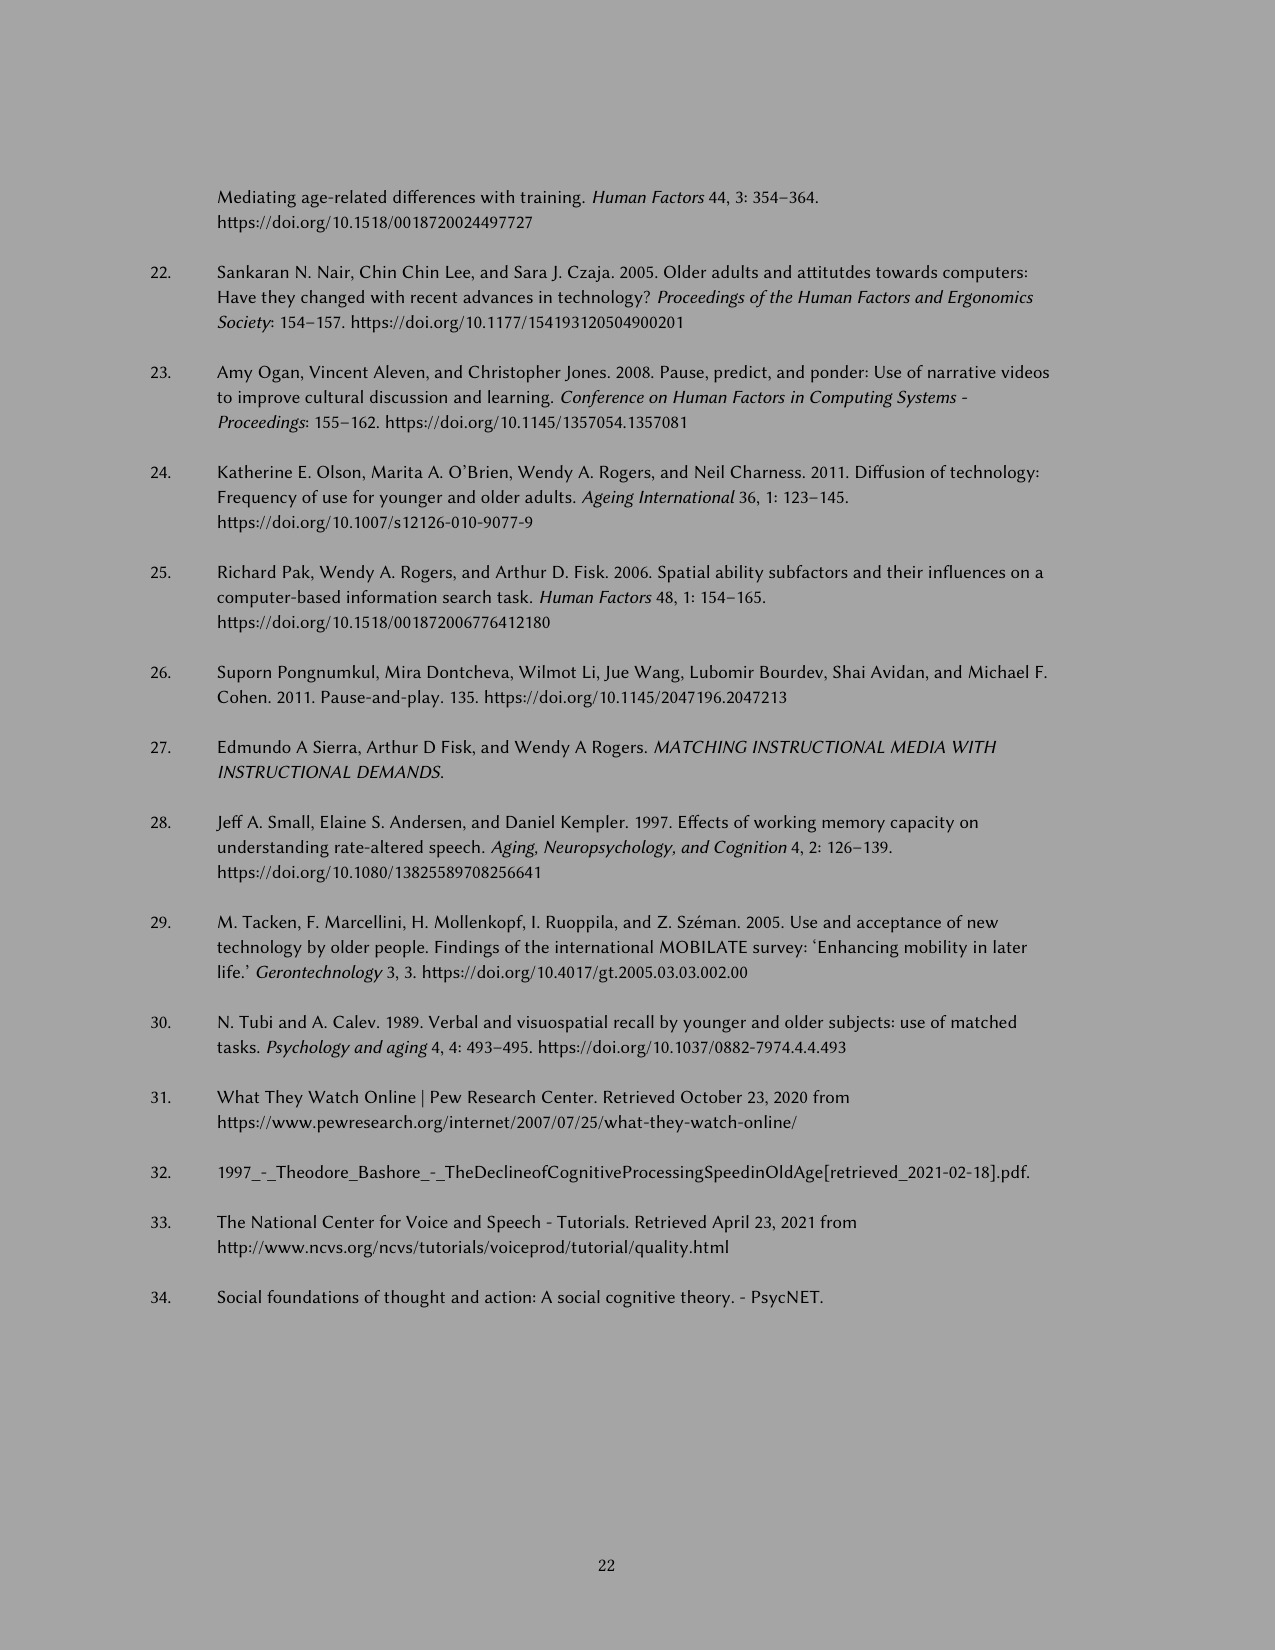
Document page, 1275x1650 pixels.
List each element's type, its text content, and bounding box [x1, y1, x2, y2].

text 26. Suporn Pongnumkul, Mira Dontcheva, Wilmot Li, Jue Wang, Lubomir Bourdev, Shai Avidan, and Michael F. Cohen. 2011. Pause-and-play. 135. https://doi.org/10.1145/2047196.2047213 [150, 658, 1062, 708]
text 29. M. Tacken, F. Marcellini, H. Mollenkopf, I. Ruoppila, and Z. Széman. 2005. Use and acceptance of new technology by older people. Findings of the international MOBILATE survey: ‘Enhancing mobility in later life.’ Gerontechnology 3, 3. https://doi.org/10.4017/gt.2005.03.03.002.00 [150, 908, 1062, 983]
text 31. What They Watch Online | Pew Research Center. Retrieved October 23, 2020 from https://www.pewresearch.org/internet/2007/07/25/what-they-watch-online/ [150, 1083, 1062, 1133]
text 30. N. Tubi and A. Calev. 1989. Verbal and visuospatial recall by younger and older subjects: use of matched tasks. Psychology and aging 4, 4: 493–495. https://doi.org/10.1037/0882-7974.4.4.493 [150, 1008, 1062, 1058]
text 28. Jeff A. Small, Elaine S. Andersen, and Daniel Kempler. 1997. Effects of working memory capacity on understanding rate-altered speech. Aging, Neuropsychology, and Cognition 4, 2: 126–139. https://doi.org/10.1080/13825589708256641 [150, 808, 1062, 883]
text 32. 1997_-_Theodore_Bashore_-_TheDeclineofCognitiveProcessingSpeedinOldAge[retrieved_2021-02-18].pdf. [150, 1158, 1062, 1183]
text 27. Edmundo A Sierra, Arthur D Fisk, and Wendy A Rogers. MATCHING INSTRUCTIONAL MEDIA WITH INSTRUCTIONAL DEMANDS. [150, 733, 1062, 783]
text 33. The National Center for Voice and Speech - Tutorials. Retrieved April 23, 2021 from http://www.ncvs.org/ncvs/tutorials/voiceprod/tutorial/quality.html [150, 1208, 1062, 1258]
text 23. Amy Ogan, Vincent Aleven, and Christopher Jones. 2008. Pause, predict, and ponder: Use of narrative videos to improve cultural discussion and learning. Conference on Human Factors in Computing Systems - Proceedings: 155–162. https://doi.org/10.1145/1357054.1357081 [150, 358, 1062, 433]
text 22. Sankaran N. Nair, Chin Chin Lee, and Sara J. Czaja. 2005. Older adults and attitutdes towards computers: Have they changed with recent advances in technology? Proceedings of the Human Factors and Ergonomics Society: 154–157. https://doi.org/10.1177/154193120504900201 [150, 258, 1062, 333]
text 25. Richard Pak, Wendy A. Rogers, and Arthur D. Fisk. 2006. Spatial ability subfactors and their influences on a computer-based information search task. Human Factors 48, 1: 154–165. https://doi.org/10.1518/001872006776412180 [150, 558, 1062, 633]
text 24. Katherine E. Olson, Marita A. O’Brien, Wendy A. Rogers, and Neil Charness. 2011. Diffusion of technology: Frequency of use for younger and older adults. Ageing International 36, 1: 123–145. https://doi.org/10.1007/s12126-010-9077-9 [150, 458, 1062, 533]
text 34. Social foundations of thought and action: A social cognitive theory. - PsycNET. [150, 1283, 1062, 1308]
